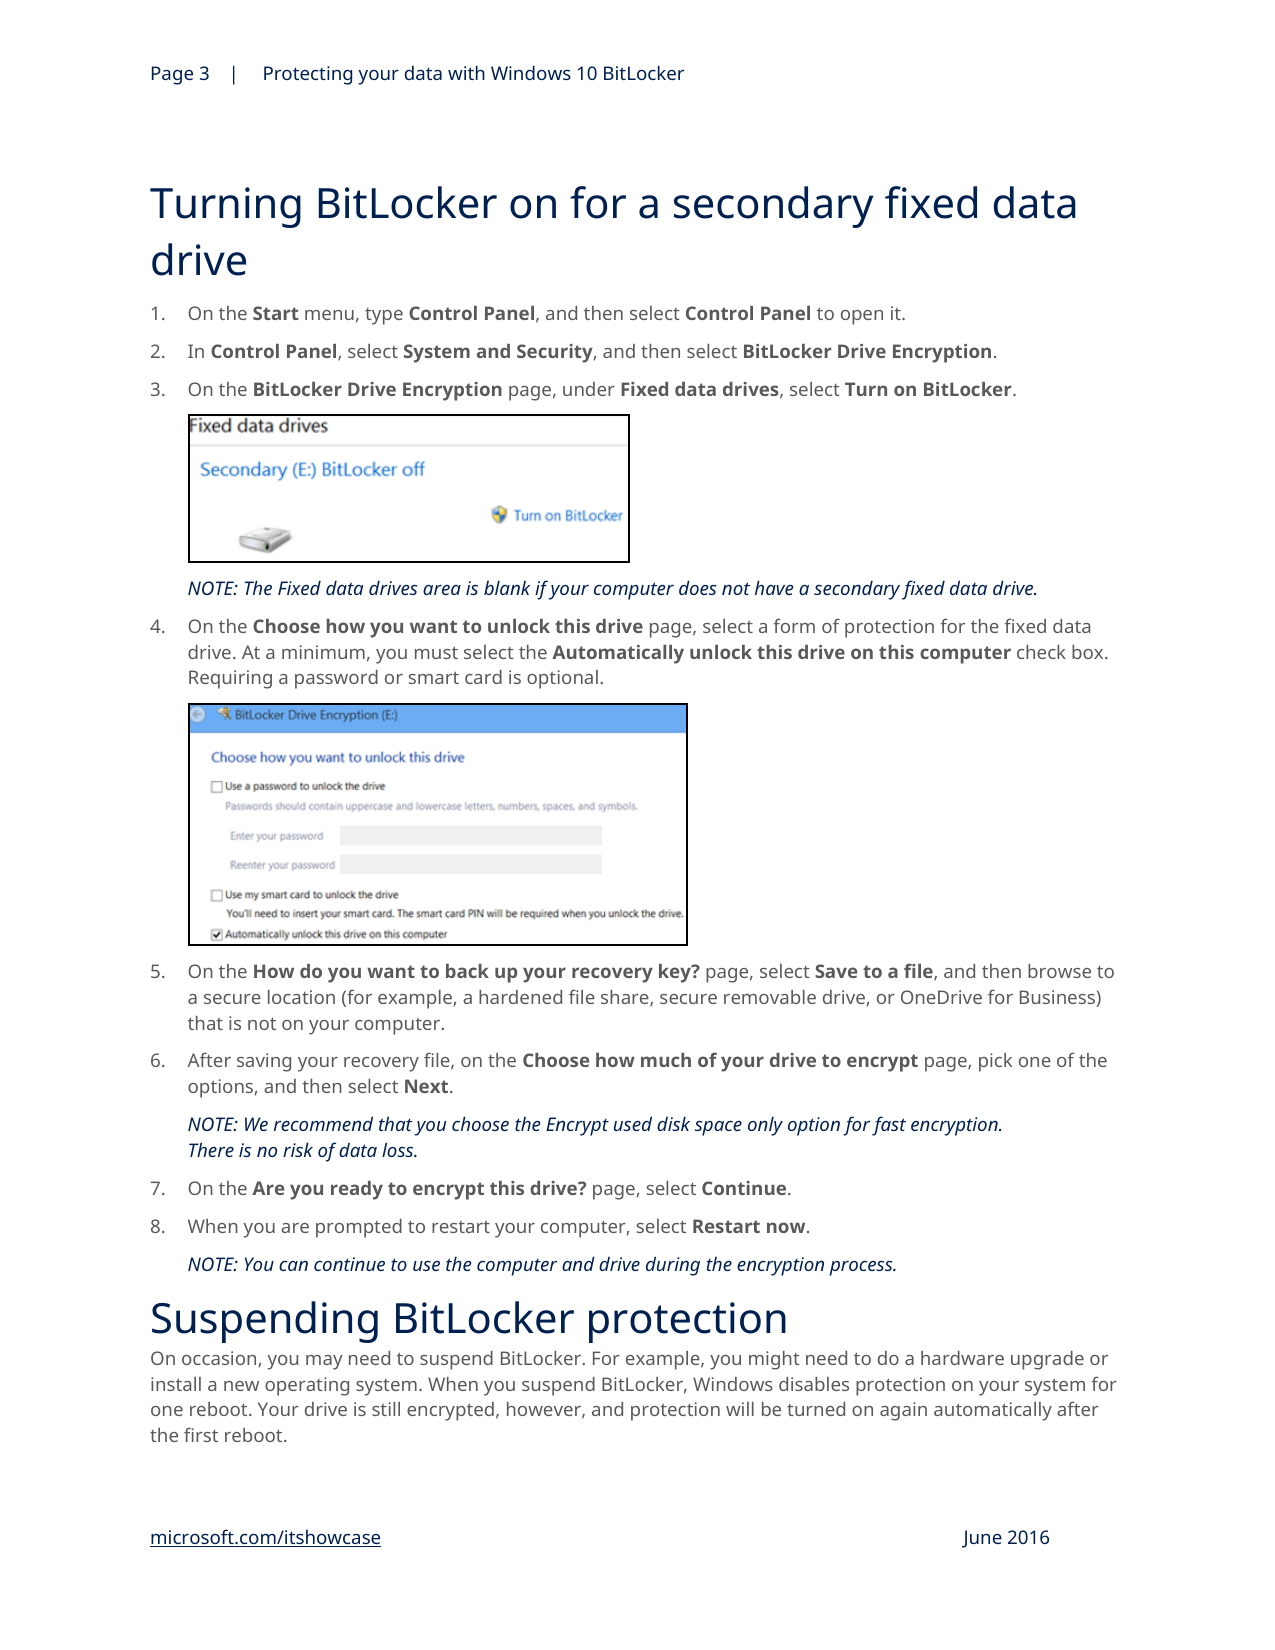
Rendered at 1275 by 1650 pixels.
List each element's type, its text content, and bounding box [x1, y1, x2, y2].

picture [190, 705, 686, 944]
subtitle Suspending BitLocker protection [150, 1289, 1125, 1346]
picture [190, 416, 628, 561]
subtitle Turning BitLocker on for a secondary fixed data drive [150, 174, 1125, 288]
text On the Choose how you want to unlock this drive page, select a form of protection for the fixed data drive. At a minimum, you must select the Automatically unlock this drive on this computer check box. Requiring a password or smart card is optional. [150, 613, 1125, 690]
list In Control Panel, select System and Security, and then select BitLocker Drive Encryption. [150, 338, 1125, 364]
text On the How do you want to back up your recovery key? page, select Save to a file, and then browse to a secure location (for example, a hardened file share, secure removable drive, or OneDrive for Business) that is not on your computer. [150, 959, 1125, 1035]
list On the Start menu, type Control Panel, and then select Control Panel to open it. [150, 300, 1125, 326]
text NOTE: You can continue to use the computer and drive during the encryption process. [187, 1251, 1050, 1276]
text After saving your recovery file, on the Choose how much of your drive to encrypt page, pick one of the options, and then select Next. [150, 1048, 1125, 1099]
text On occasion, you may need to suspend BitLocker. For example, you might need to do a hardware upgrade or install a new operating system. When you suspend BitLocker, Windows disables protection on your system for one reboot. Your drive is still encrypted, however, and protection will be turned on again automatically after the first reboot. [150, 1346, 1125, 1448]
text NOTE: The Fixed data drives area is blank if your computer does not have a secondary fixed data drive. [187, 575, 1050, 601]
text On the Are you ready to encrypt this drive? page, select Continue. [150, 1175, 1125, 1200]
text When you are prompted to restart your computer, select Restart now. [150, 1213, 1125, 1238]
text NOTE: We recommend that you choose the Encrypt used disk space only option for fast encryption. There is no risk of data loss. [187, 1111, 1050, 1162]
list On the BitLocker Drive Encryption page, under Fixed data drives, select Turn on BitLocker. [150, 376, 1125, 402]
